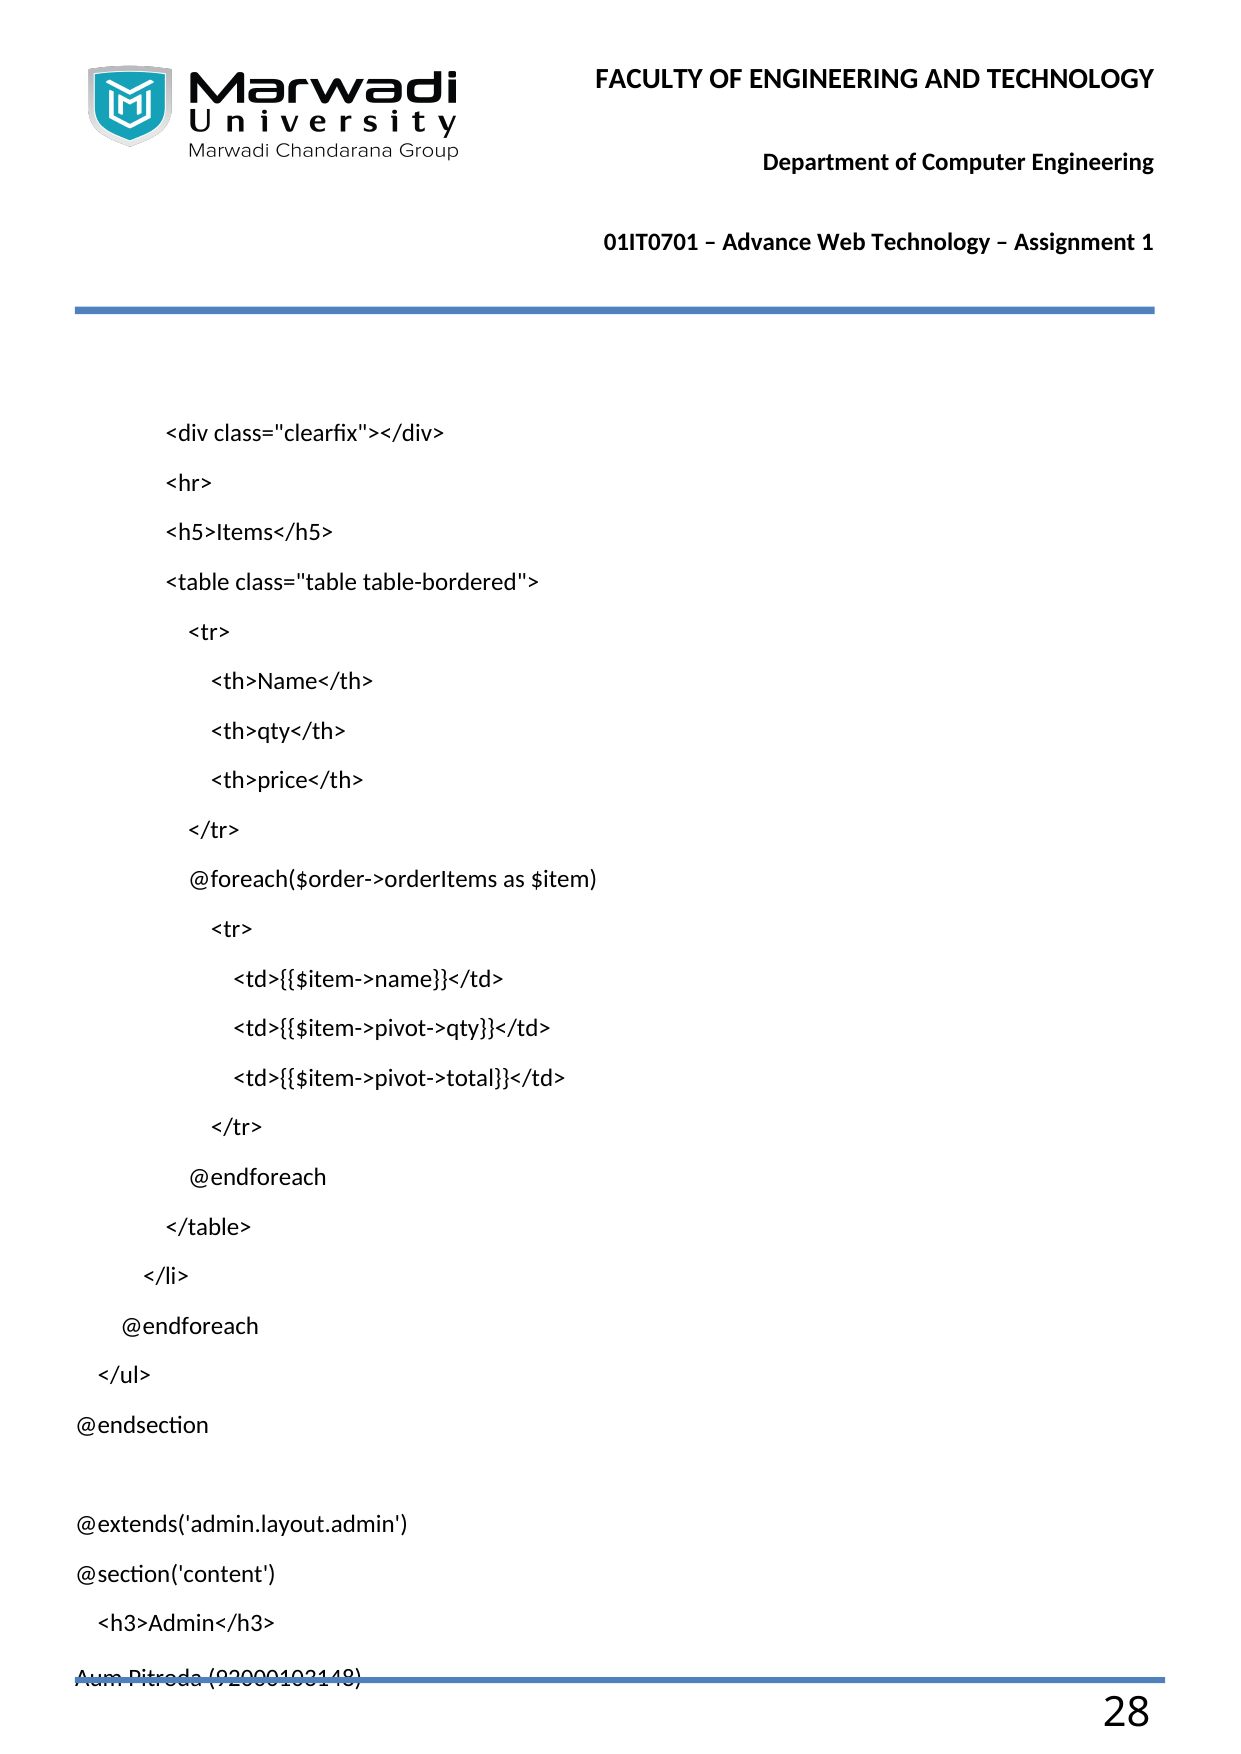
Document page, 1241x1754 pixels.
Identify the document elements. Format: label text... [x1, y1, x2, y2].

text <h5>Items</h5> [75, 516, 1165, 547]
text @endforeach [75, 1161, 1165, 1192]
text <th>qty</th> [75, 715, 1165, 745]
text <tr> [75, 616, 1165, 646]
text <tr> [75, 913, 1165, 944]
text <h3>Admin</h3> [75, 1607, 1165, 1638]
text @endforeach [75, 1310, 1165, 1340]
text <div class="clearfix"></div> [75, 417, 1165, 448]
text @endsection [75, 1409, 1165, 1439]
text <th>Name</th> [75, 665, 1165, 696]
text <td>{{$item->name}}</td> [75, 963, 1165, 993]
text </ul> [75, 1359, 1165, 1390]
text @extends('admin.layout.admin') [75, 1508, 1165, 1539]
text </tr> [75, 1111, 1165, 1142]
text @section('content') [75, 1558, 1165, 1588]
picture [86, 60, 482, 167]
text <table class="table table-bordered"> [75, 566, 1165, 597]
text <td>{{$item->pivot->total}}</td> [75, 1062, 1165, 1092]
text @foreach($order->orderItems as $item) [75, 863, 1165, 894]
text <td>{{$item->pivot->qty}}</td> [75, 1012, 1165, 1043]
text <hr> [75, 467, 1165, 497]
text </tr> [75, 814, 1165, 844]
text </table> [75, 1211, 1165, 1241]
text </li> [75, 1260, 1165, 1291]
text <th>price</th> [75, 764, 1165, 795]
